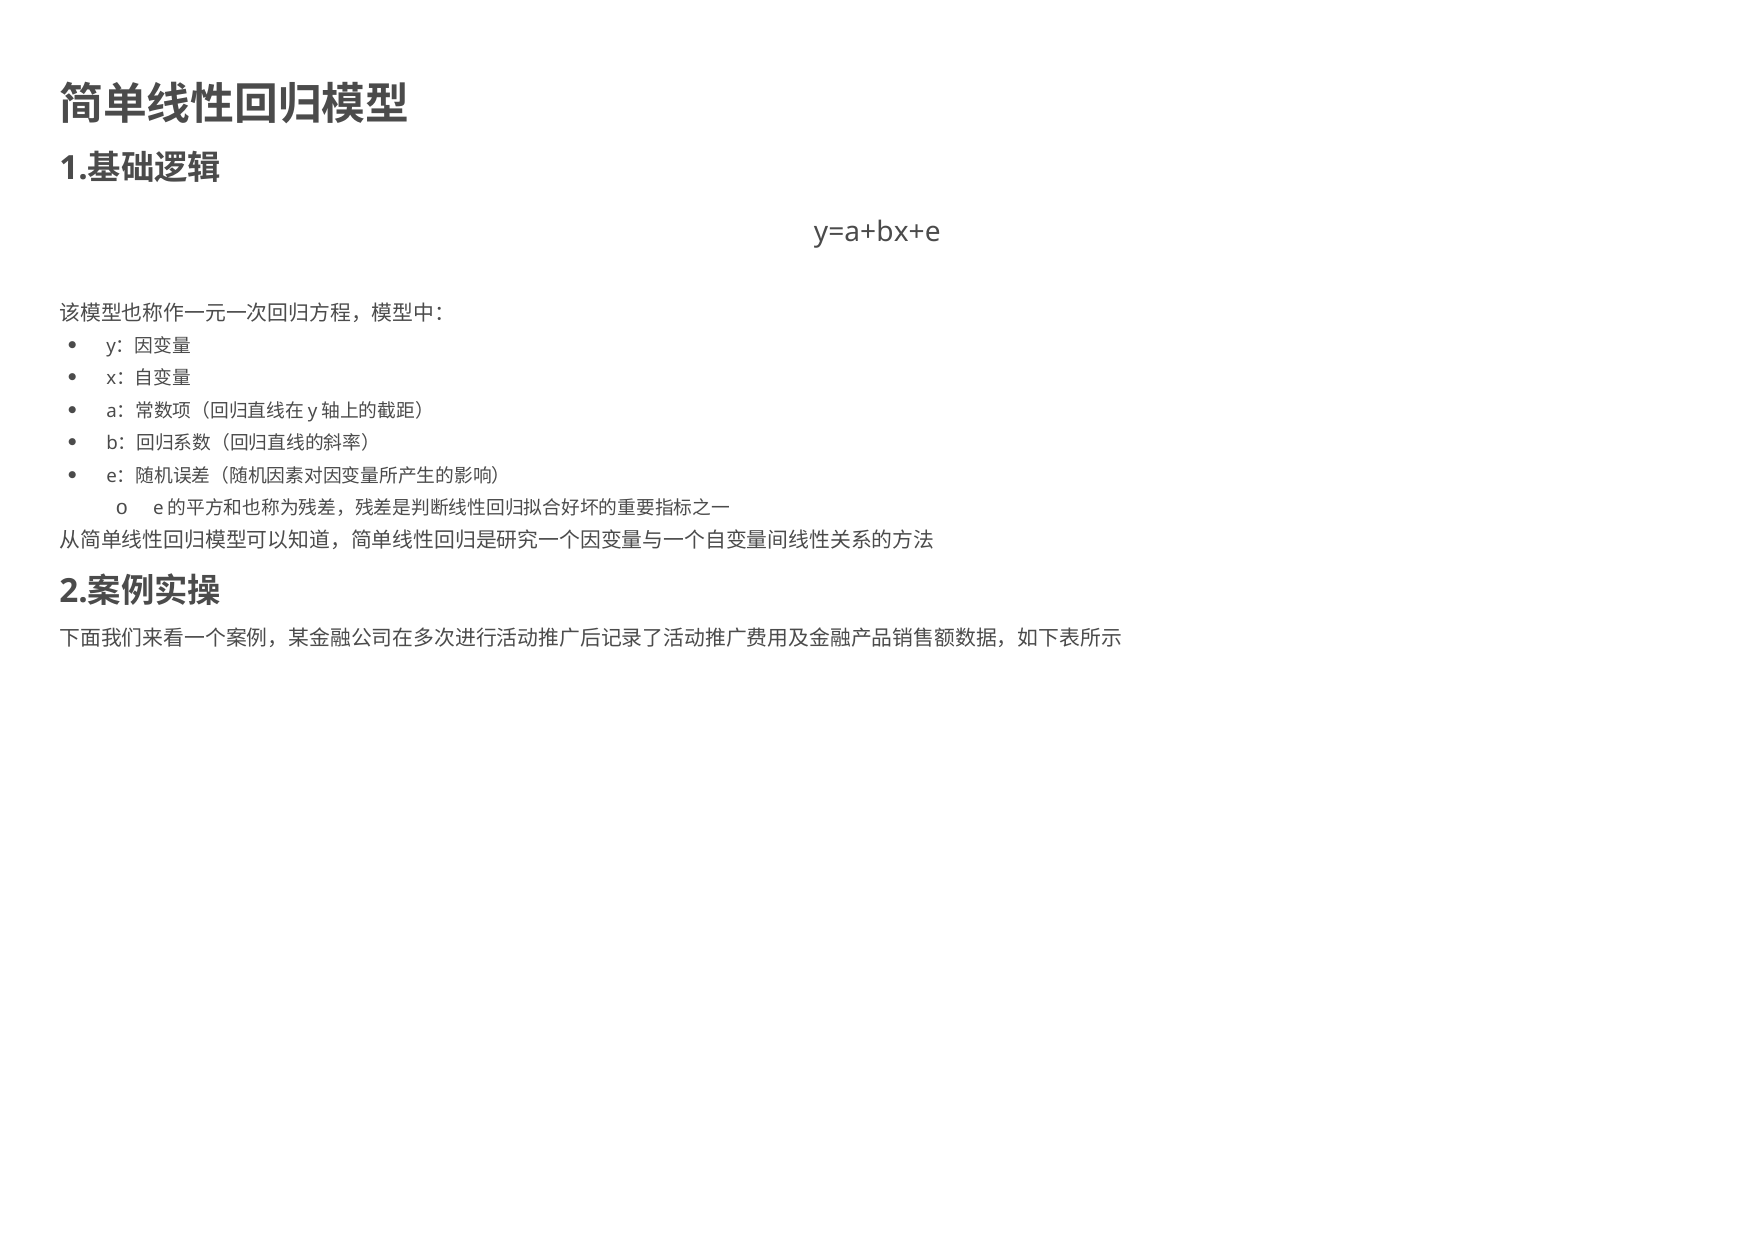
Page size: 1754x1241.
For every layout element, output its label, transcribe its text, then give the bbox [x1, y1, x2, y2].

text 下面我们来看一个案例，某金融公司在多次进行活动推广后记录了活动推广费用及金融产品销售额数据，如下表所示 [59, 620, 1695, 653]
list a：常数项（回归直线在y轴上的截距） [68, 393, 1695, 425]
text 2.案例实操 [59, 555, 1695, 620]
text 1.基础逻辑 [59, 133, 1695, 198]
list x：自变量 [68, 360, 1695, 393]
text 该模型也称作一元一次回归方程，模型中： [59, 263, 1695, 328]
list b：回归系数（回归直线的斜率） [68, 425, 1695, 458]
text y=a+bx+e [59, 198, 1695, 263]
list e的平方和也称为残差，残差是判断线性回归拟合好坏的重要指标之一 [115, 490, 1695, 523]
text 简单线性回归模型 [59, 68, 1695, 133]
text 从简单线性回归模型可以知道，简单线性回归是研究一个因变量与一个自变量间线性关系的方法 [59, 523, 1695, 555]
list e：随机误差（随机因素对因变量所产生的影响） [68, 458, 1695, 490]
list y：因变量 [68, 328, 1695, 360]
